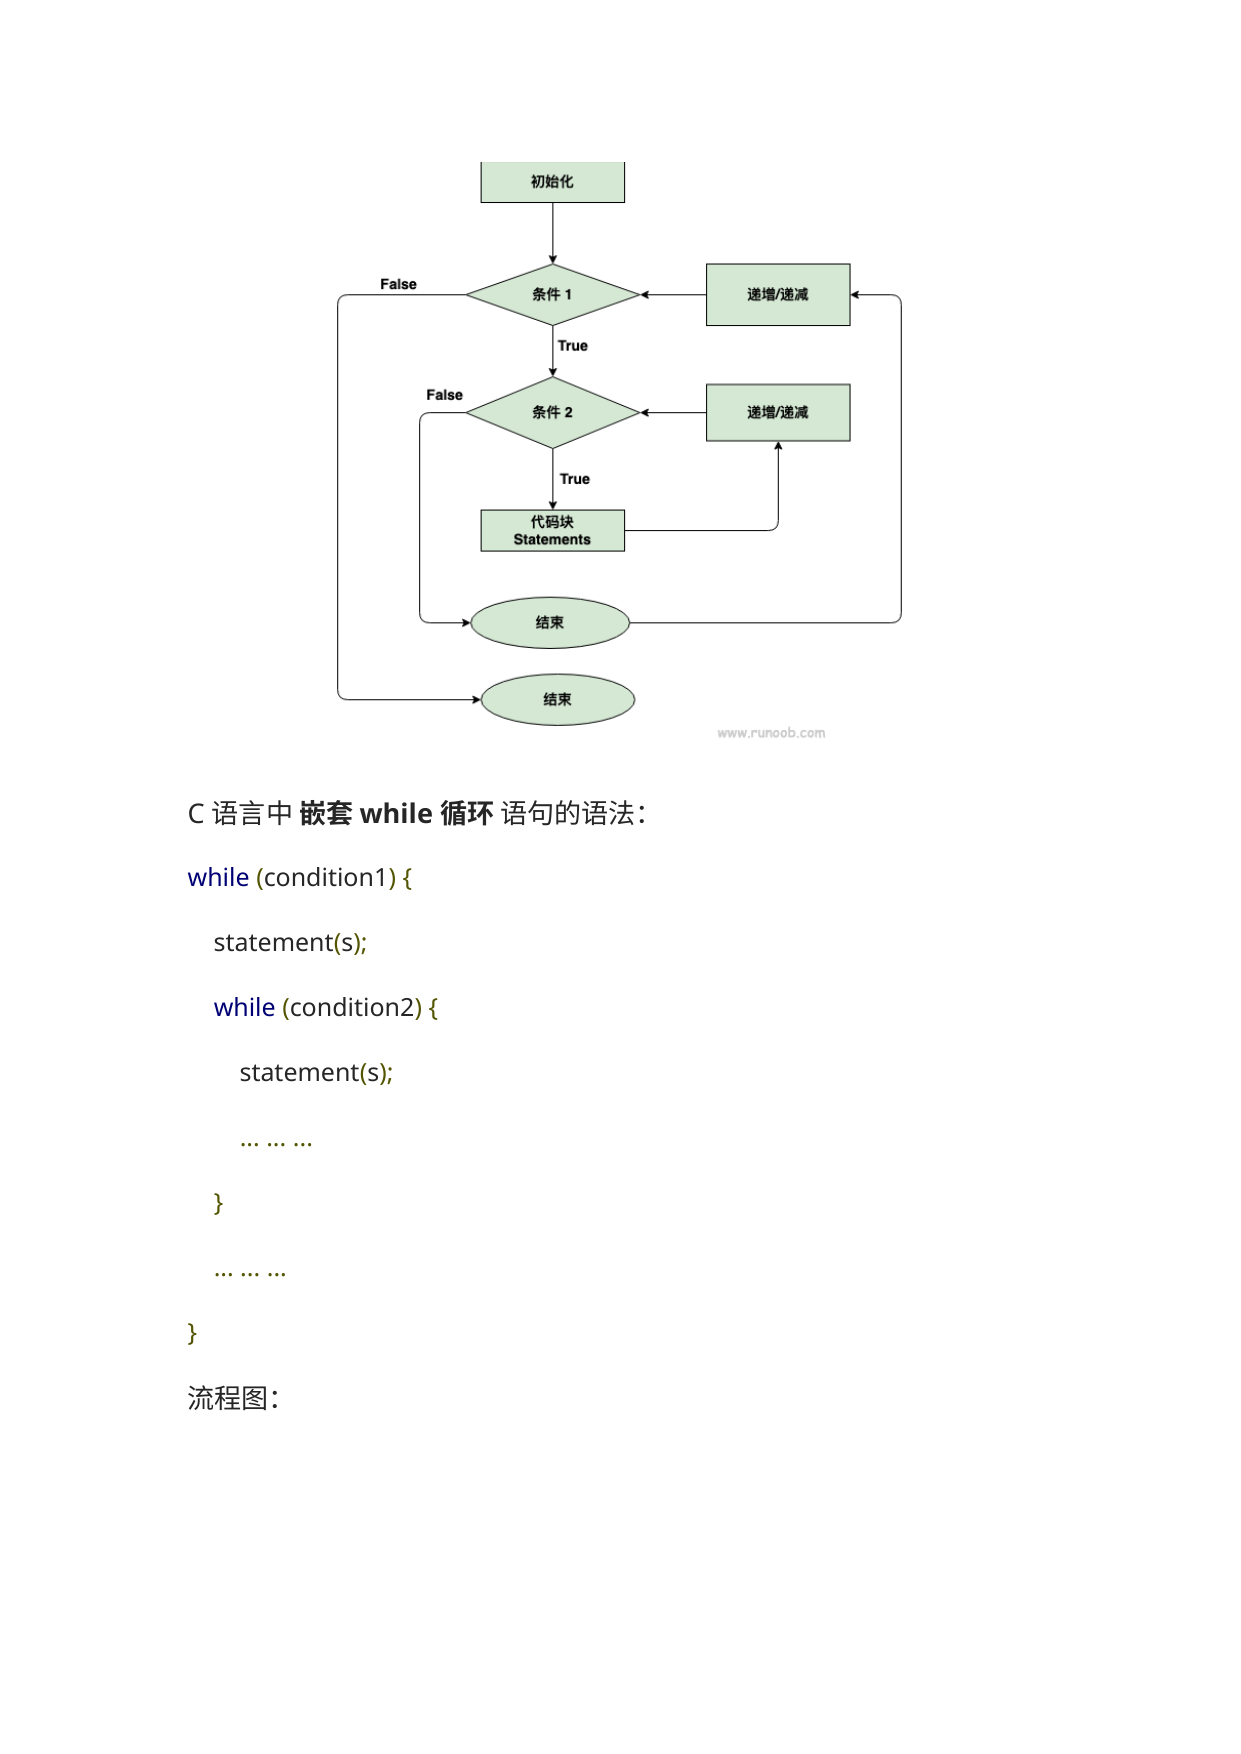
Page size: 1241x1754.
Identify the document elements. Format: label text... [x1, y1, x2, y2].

text } [187, 1169, 1053, 1234]
text while (condition1) { [187, 844, 1053, 909]
text } [187, 1299, 1053, 1364]
picture [331, 162, 910, 771]
text ... ... ... [187, 1234, 1053, 1299]
text while (condition2) { [187, 974, 1053, 1039]
text statement(s); [187, 909, 1053, 974]
text C 语言中 嵌套 while 循环 语句的语法： [187, 779, 1053, 844]
text ... ... ... [187, 1104, 1053, 1169]
text 流程图： [187, 1364, 1053, 1429]
text statement(s); [187, 1039, 1053, 1104]
